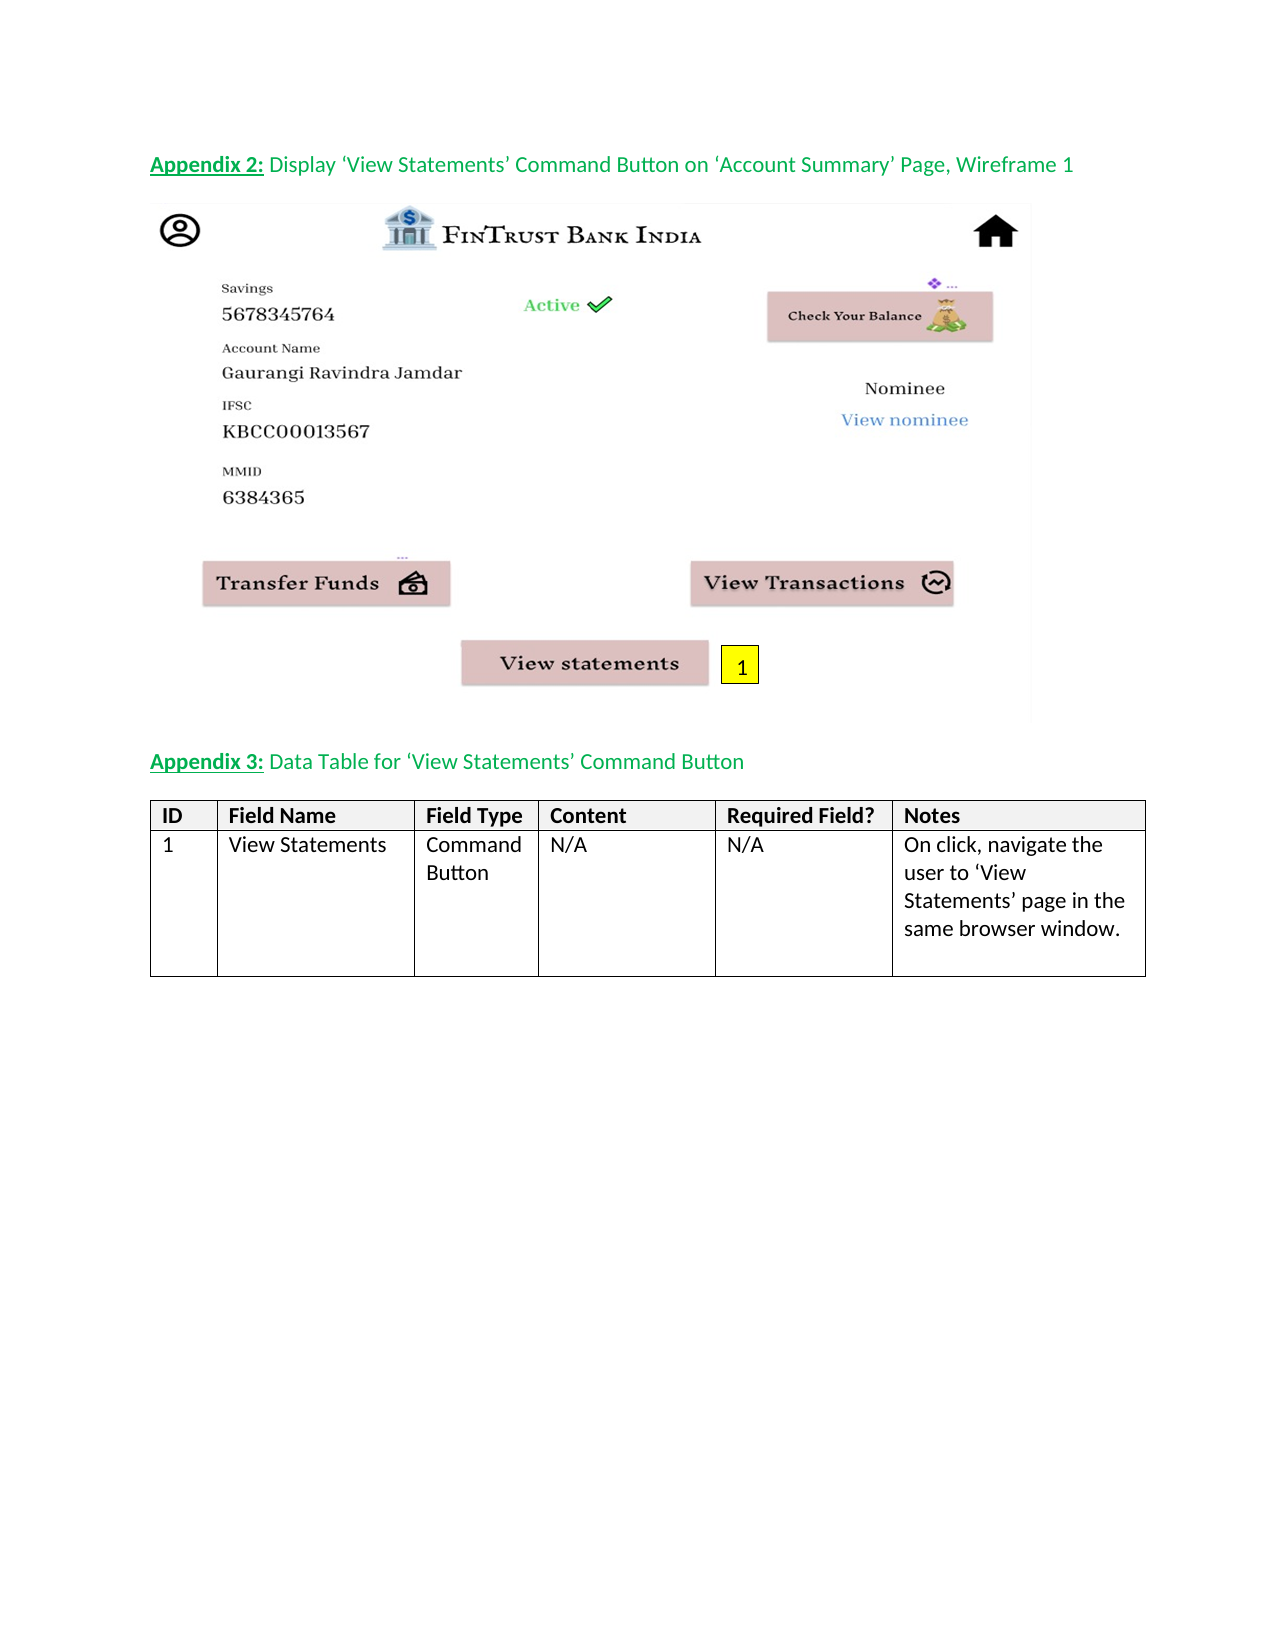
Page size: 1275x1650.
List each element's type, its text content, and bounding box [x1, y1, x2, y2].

table_cell View Statements [218, 831, 414, 976]
table_header Required Field? [716, 801, 892, 829]
table_cell On click, navigate the user to ‘View Statements’ page in the same browser window. [893, 831, 1145, 976]
table_cell Command Button [415, 831, 538, 976]
table_header Content [539, 801, 715, 829]
table_header Field Type [415, 801, 538, 829]
text Appendix 2: Display ‘View Statements’ Command Button on ‘Account Summary’ Page, Wireframe 1 [150, 150, 1125, 178]
table_cell N/A [716, 831, 892, 976]
picture [150, 203, 1032, 723]
table_header ID [151, 801, 217, 829]
table_header Notes [893, 801, 1145, 829]
text Appendix 3: Data Table for ‘View Statements’ Command Button [150, 747, 1125, 775]
table_cell N/A [539, 831, 715, 976]
table_cell 1 [151, 831, 217, 976]
table_header Field Name [218, 801, 414, 829]
